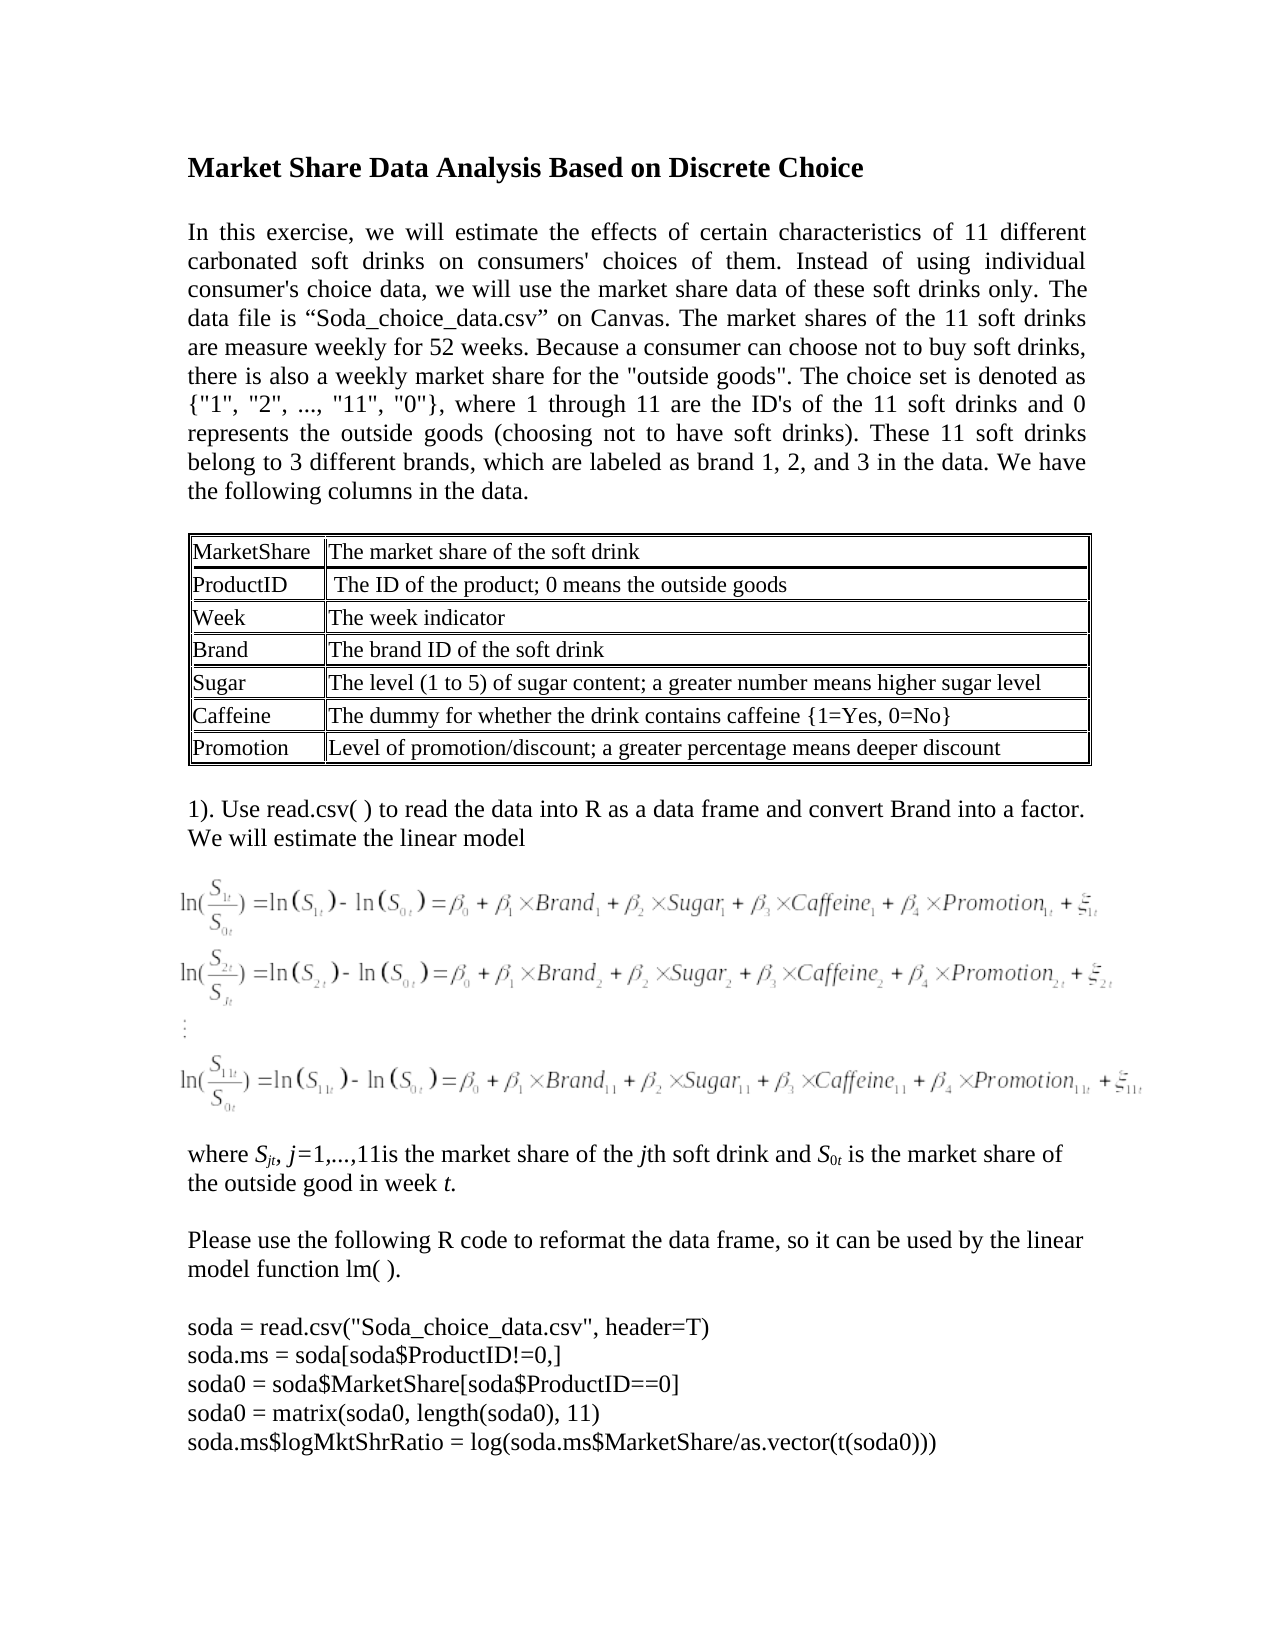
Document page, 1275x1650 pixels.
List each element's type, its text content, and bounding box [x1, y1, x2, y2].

text In this exercise, we will estimate the effects of certain characteristics of 11 different carbonated soft drinks on consumers' choices of them. Instead of using individual consumer's choice data, we will use the market share data of these soft drinks only. The data file is “Soda_choice_data.csv” on Canvas. The market shares of the 11 soft drinks are measure weekly for 52 weeks. Because a consumer can choose not to buy soft drinks, there is also a weekly market share for the "outside goods". The choice set is denoted as {"1", "2", ..., "11", "0"}, where 1 through 11 are the ID's of the 11 soft drinks and 0 represents the outside goods (choosing not to have soft drinks). These 11 soft drinks belong to 3 different brands, which are labeled as brand 1, 2, and 3 in the data. We have the following columns in the data. [187, 217, 1087, 504]
table_cell Level of promotion/discount; a greater percentage means deeper discount [326, 730, 1089, 762]
table_cell ProductID [192, 566, 324, 599]
text soda0 = soda$MarketShare[soda$ProductID==0] [187, 1369, 1087, 1398]
table_cell The ID of the product; 0 means the outside goods [327, 566, 1088, 599]
text 1). Use read.csv( ) to read the data into R as a data frame and convert Brand into a factor. We will estimate the linear model [187, 794, 1087, 852]
table_header The market share of the soft drink [326, 537, 1088, 566]
table_cell Sugar [192, 664, 324, 697]
table_cell The brand ID of the soft drink [327, 631, 1089, 664]
text Market Share Data Analysis Based on Discrete Choice [187, 150, 1087, 183]
table_cell Caffeine [190, 697, 326, 729]
table_cell The week indicator [326, 599, 1090, 631]
text where Sjt, j=1,...,11is the market share of the jth soft drink and S0t is the market share of the outside good in week t. [187, 1139, 1087, 1197]
table_cell Brand [192, 631, 324, 664]
table_cell Week [190, 599, 326, 631]
text soda0 = matrix(soda0, length(soda0), 11) [187, 1398, 1087, 1427]
table_cell The dummy for whether the drink contains caffeine {1=Yes, 0=No} [326, 697, 1090, 729]
text soda.ms = soda[soda$ProductID!=0,] [187, 1341, 1087, 1369]
text soda.ms$logMktShrRatio = log(soda.ms$MarketShare/as.vector(t(soda0))) [187, 1427, 1087, 1456]
table_header MarketShare [192, 537, 326, 566]
text soda = read.csv("Soda_choice_data.csv", header=T) [187, 1312, 1087, 1341]
table_cell The level (1 to 5) of sugar content; a greater number means higher sugar level [327, 664, 1089, 697]
table_cell Promotion [192, 730, 326, 762]
text Please use the following R code to reformat the data frame, so it can be used by the linear model function lm( ). [187, 1226, 1087, 1283]
